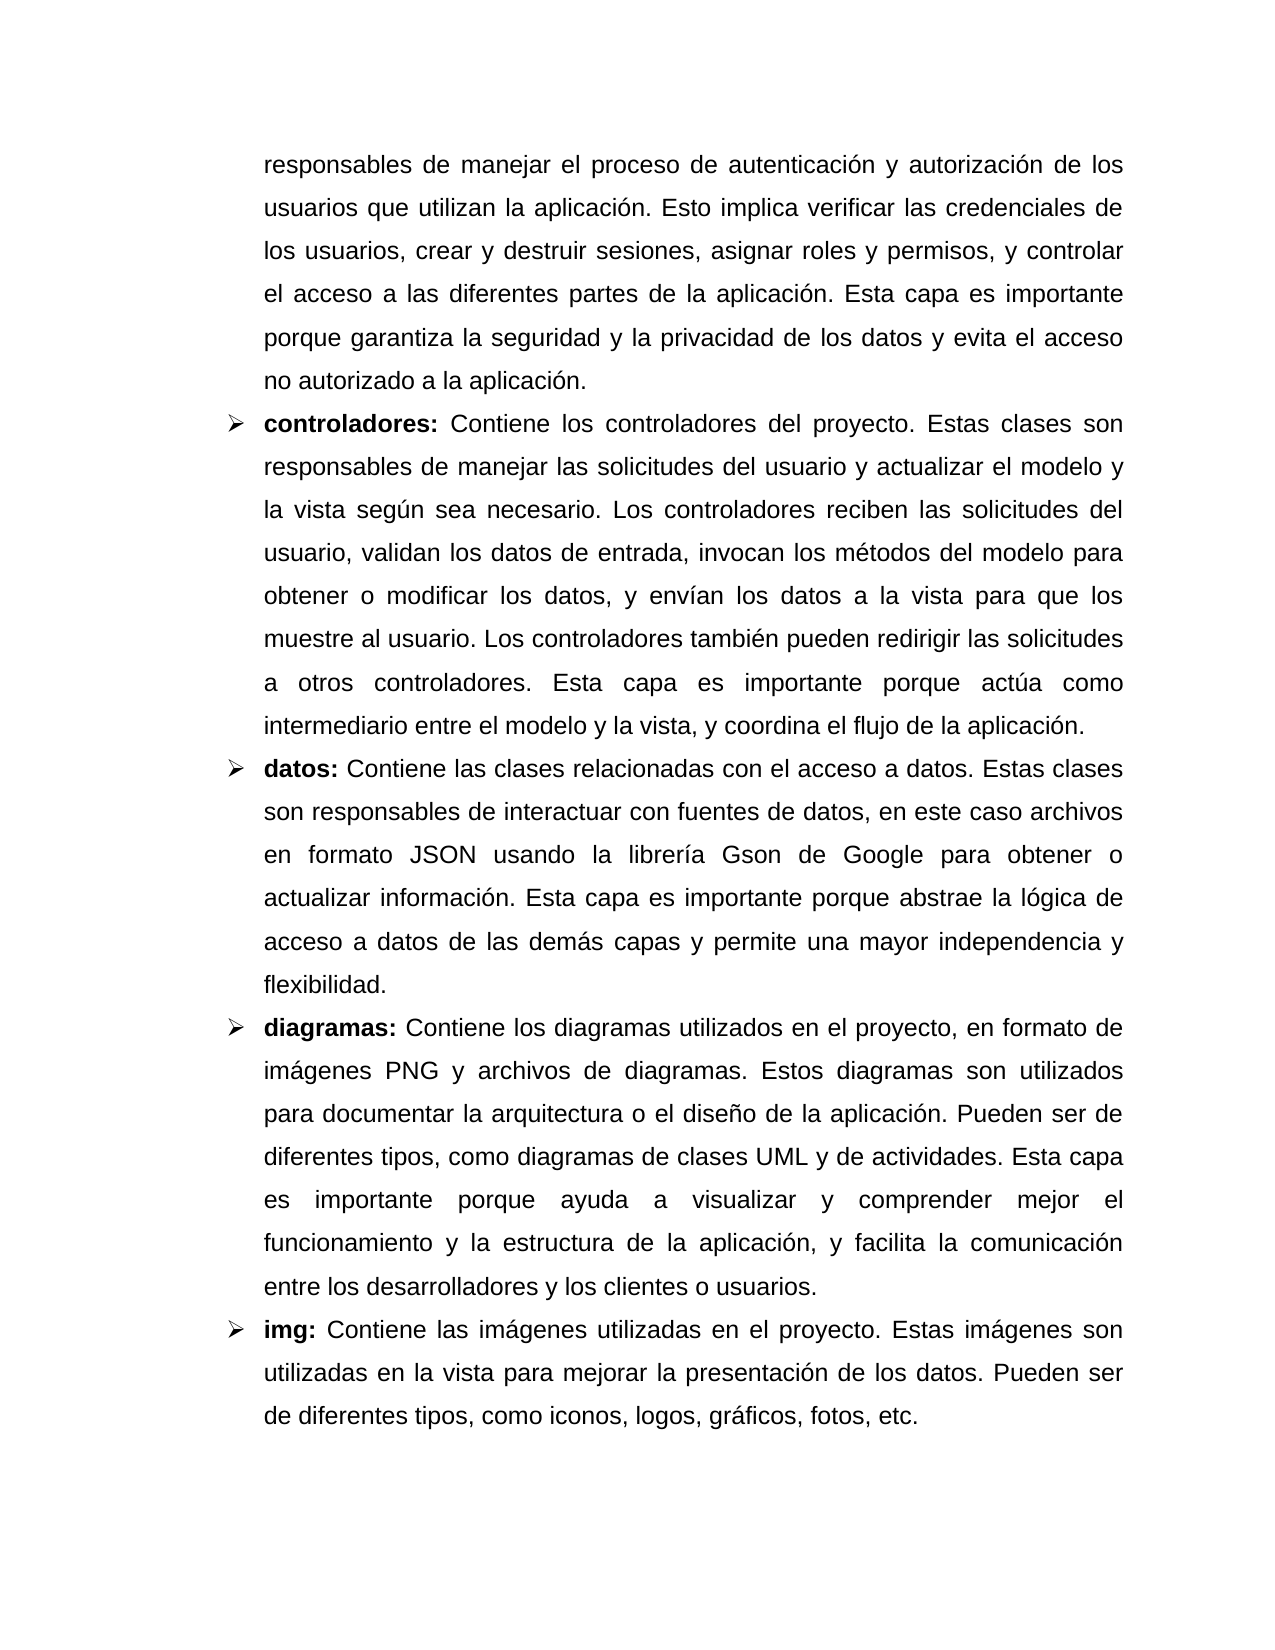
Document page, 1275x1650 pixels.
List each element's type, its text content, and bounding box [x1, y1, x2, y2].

list diagramas: Contiene los diagramas utilizados en el proyecto, en formato de imágenes PNG y archivos de diagramas. Estos diagramas son utilizados para documentar la arquitectura o el diseño de la aplicación. Pueden ser de diferentes tipos, como diagramas de clases UML y de actividades. Esta capa es importante porque ayuda a visualizar y comprender mejor el funcionamiento y la estructura de la aplicación, y facilita la comunicación entre los desarrolladores y los clientes o usuarios. [226, 1013, 1125, 1300]
list img: Contiene las imágenes utilizadas en el proyecto. Estas imágenes son utilizadas en la vista para mejorar la presentación de los datos. Pueden ser de diferentes tipos, como iconos, logos, gráficos, fotos, etc. [226, 1315, 1125, 1430]
list controladores: Contiene los controladores del proyecto. Estas clases son responsables de manejar las solicitudes del usuario y actualizar el modelo y la vista según sea necesario. Los controladores reciben las solicitudes del usuario, validan los datos de entrada, invocan los métodos del modelo para obtener o modificar los datos, y envían los datos a la vista para que los muestre al usuario. Los controladores también pueden redirigir las solicitudes a otros controladores. Esta capa es importante porque actúa como intermediario entre el modelo y la vista, y coordina el flujo de la aplicación. [226, 409, 1125, 739]
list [226, 150, 1125, 394]
list datos: Contiene las clases relacionadas con el acceso a datos. Estas clases son responsables de interactuar con fuentes de datos, en este caso archivos en formato JSON usando la librería Gson de Google para obtener o actualizar información. Esta capa es importante porque abstrae la lógica de acceso a datos de las demás capas y permite una mayor independencia y flexibilidad. [226, 754, 1125, 998]
